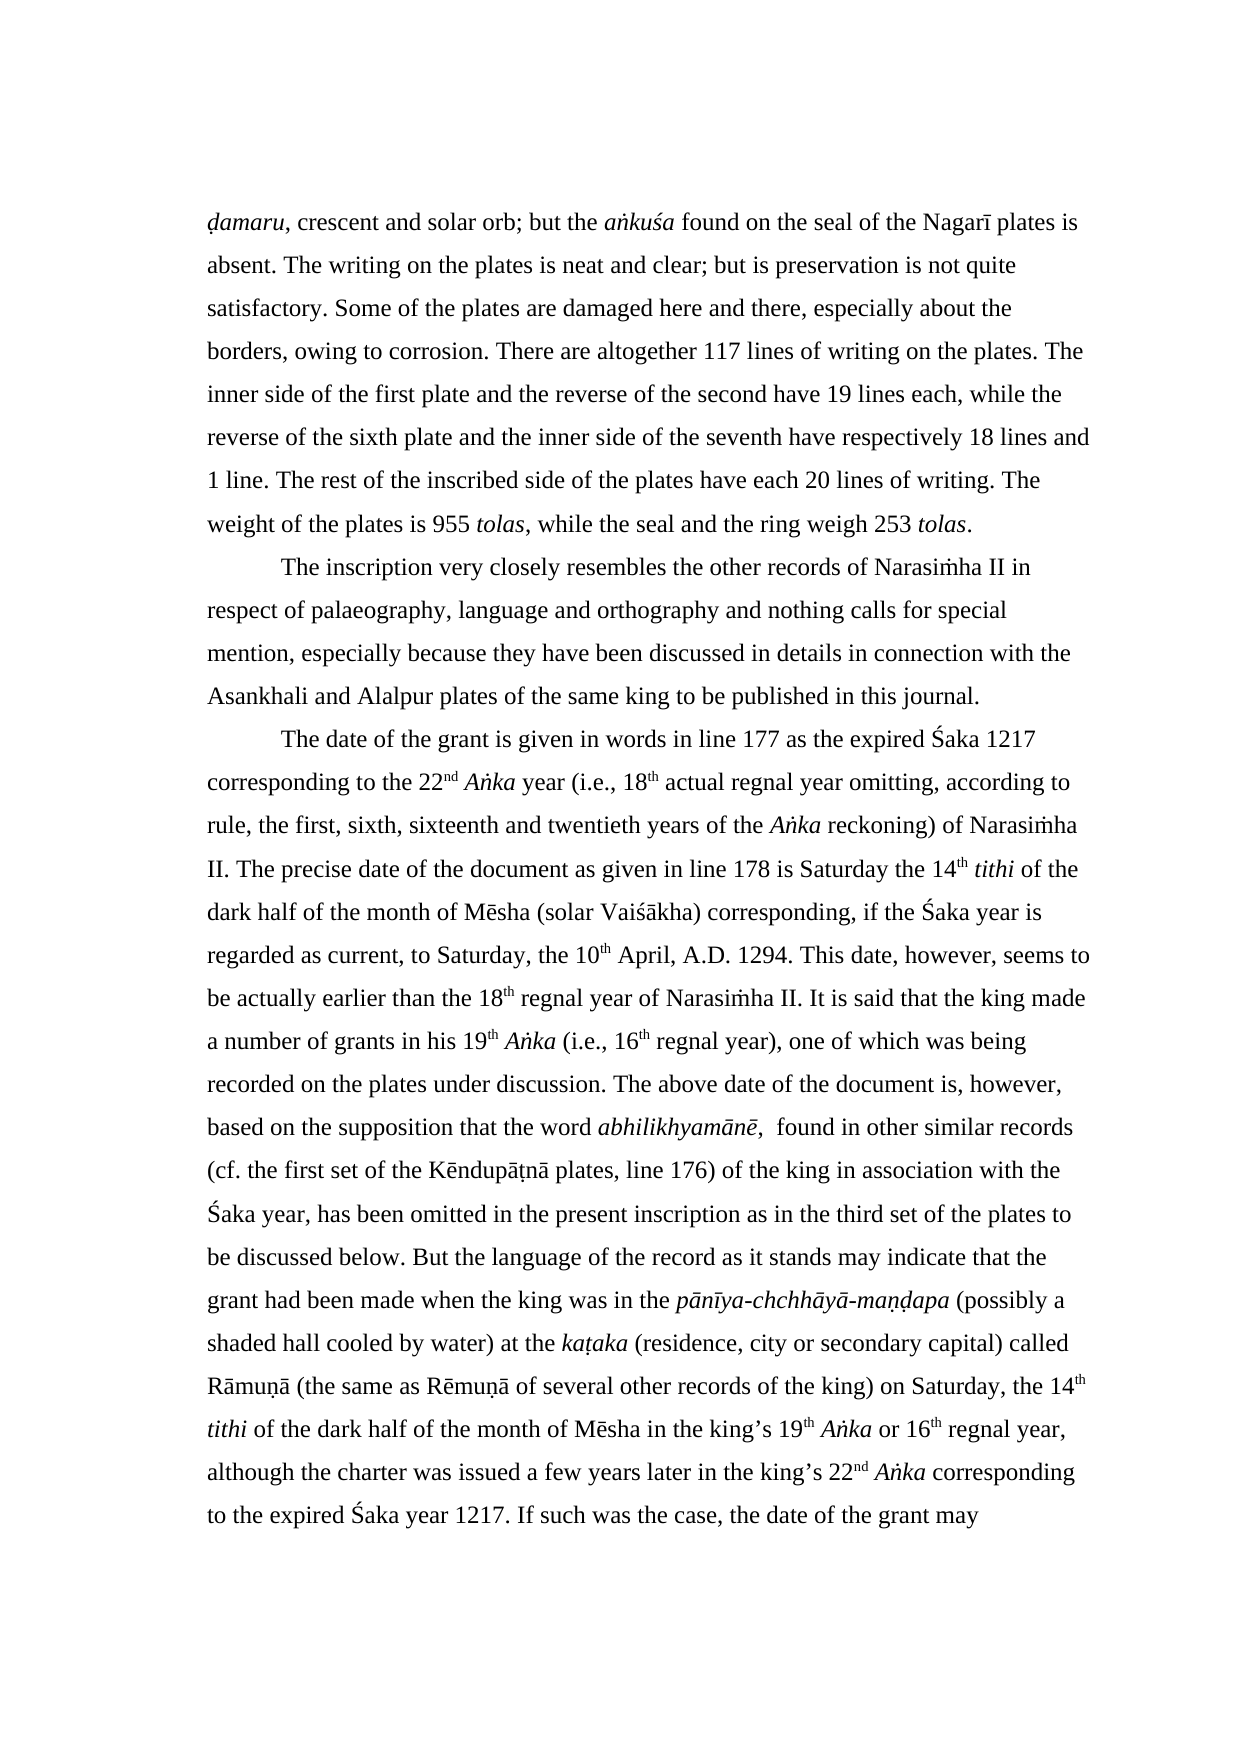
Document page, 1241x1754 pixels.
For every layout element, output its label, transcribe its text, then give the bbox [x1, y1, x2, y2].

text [207, 207, 1092, 537]
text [207, 724, 1092, 1529]
text The inscription very closely resembles the other records of Narasiṁha II in respect of palaeography, language and orthography and nothing calls for special mention, especially because they have been discussed in details in connection with the Asankhali and Alalpur plates of the same king to be published in this journal. [207, 552, 1092, 710]
